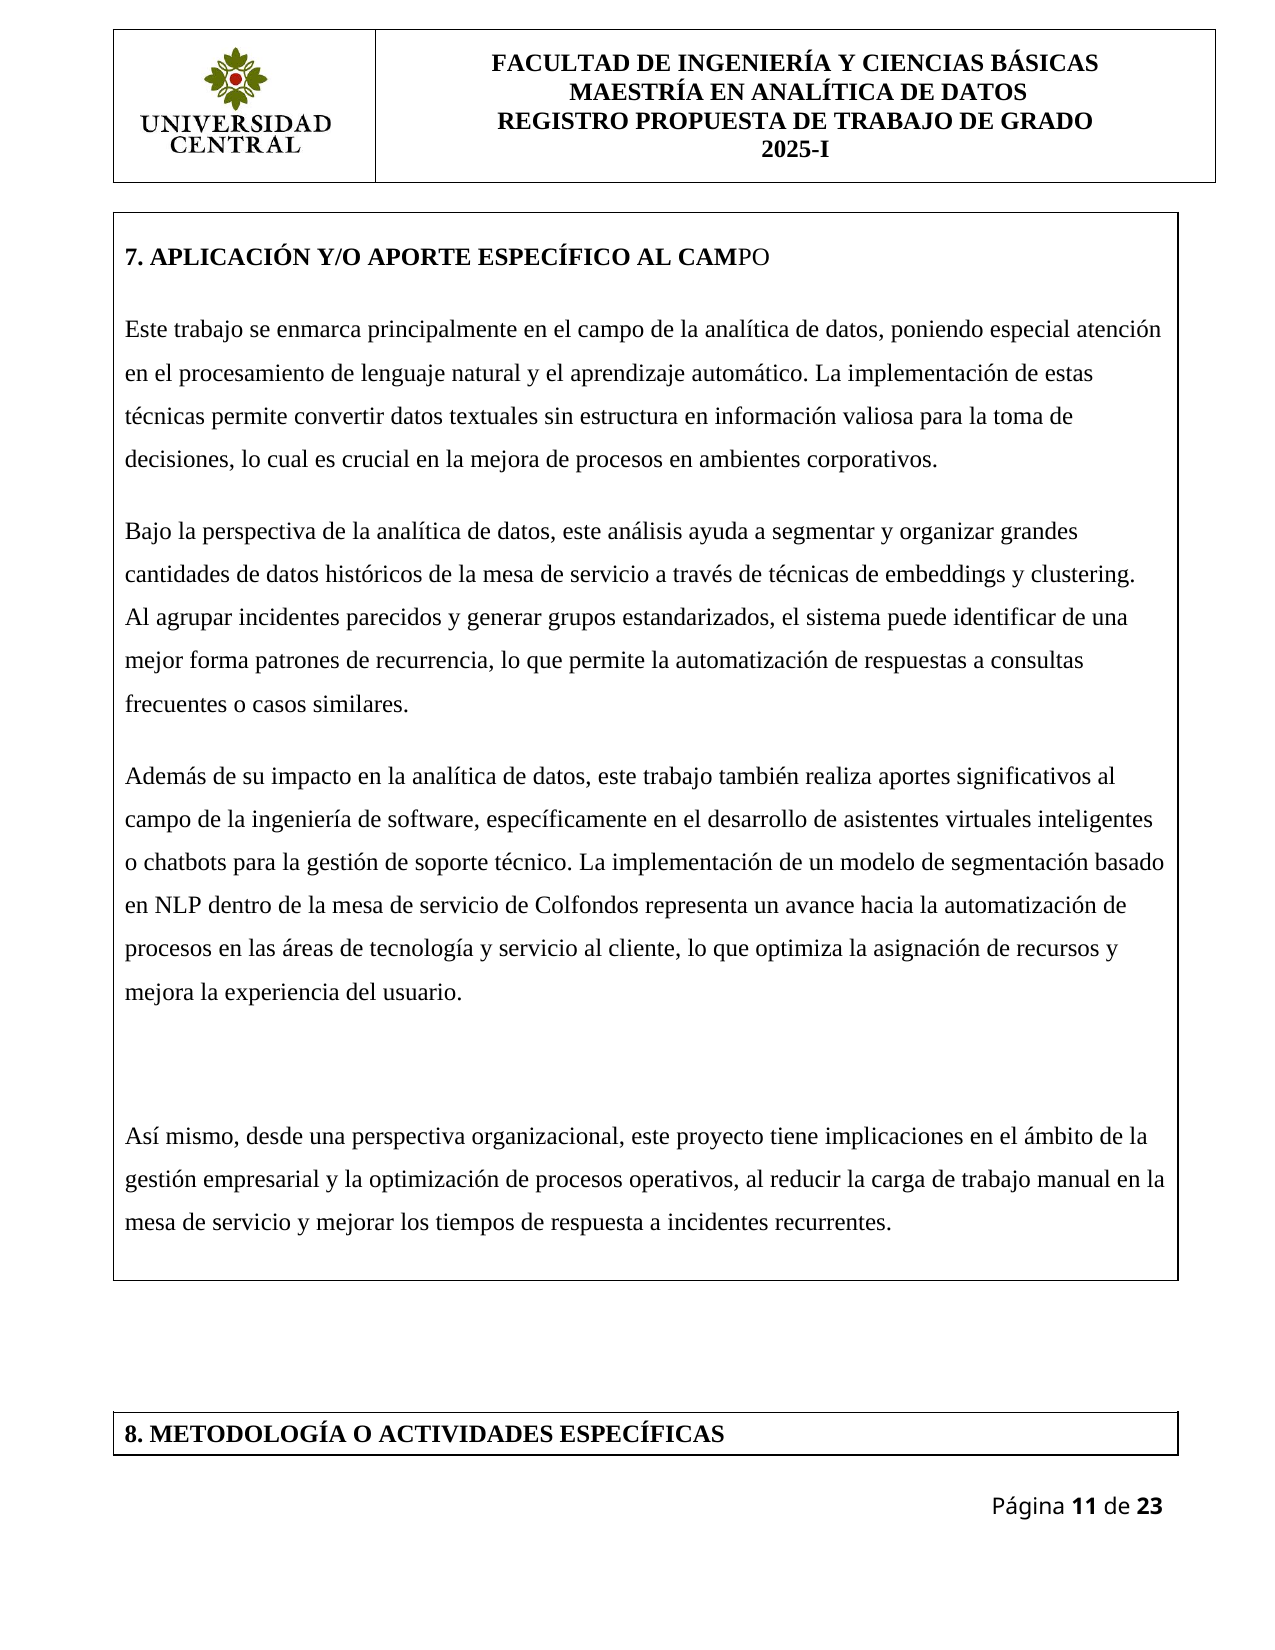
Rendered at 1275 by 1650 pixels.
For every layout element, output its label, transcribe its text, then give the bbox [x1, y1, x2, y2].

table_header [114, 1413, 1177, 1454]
table_header 7. APLICACIÓN Y/O APORTE ESPECÍFICO AL CAMPO Este trabajo se enmarca principalmente en el campo de la analítica de datos, poniendo especial atención en el procesamiento de lenguaje natural y el aprendizaje automático. La implementación de estas técnicas permite convertir datos textuales sin estructura en información valiosa para la toma de decisiones, lo cual es crucial en la mejora de procesos en ambientes corporativos. Bajo la perspectiva de la analítica de datos, este análisis ayuda a segmentar y organizar grandes cantidades de datos históricos de la mesa de servicio a través de técnicas de embeddings y clustering. Al agrupar incidentes parecidos y generar grupos estandarizados, el sistema puede identificar de una mejor forma patrones de recurrencia, lo que permite la automatización de respuestas a consultas frecuentes o casos similares. Además de su impacto en la analítica de datos, este trabajo también realiza aportes significativos al campo de la ingeniería de software, específicamente en el desarrollo de asistentes virtuales inteligentes o chatbots para la gestión de soporte técnico. La implementación de un modelo de segmentación basado en NLP dentro de la mesa de servicio de Colfondos representa un avance hacia la automatización de procesos en las áreas de tecnología y servicio al cliente, lo que optimiza la asignación de recursos y mejora la experiencia del usuario. Así mismo, desde una perspectiva organizacional, este proyecto tiene implicaciones en el ámbito de la gestión empresarial y la optimización de procesos operativos, al reducir la carga de trabajo manual en la mesa de servicio y mejorar los tiempos de respuesta a incidentes recurrentes. [114, 213, 1177, 1280]
picture [140, 47, 331, 153]
